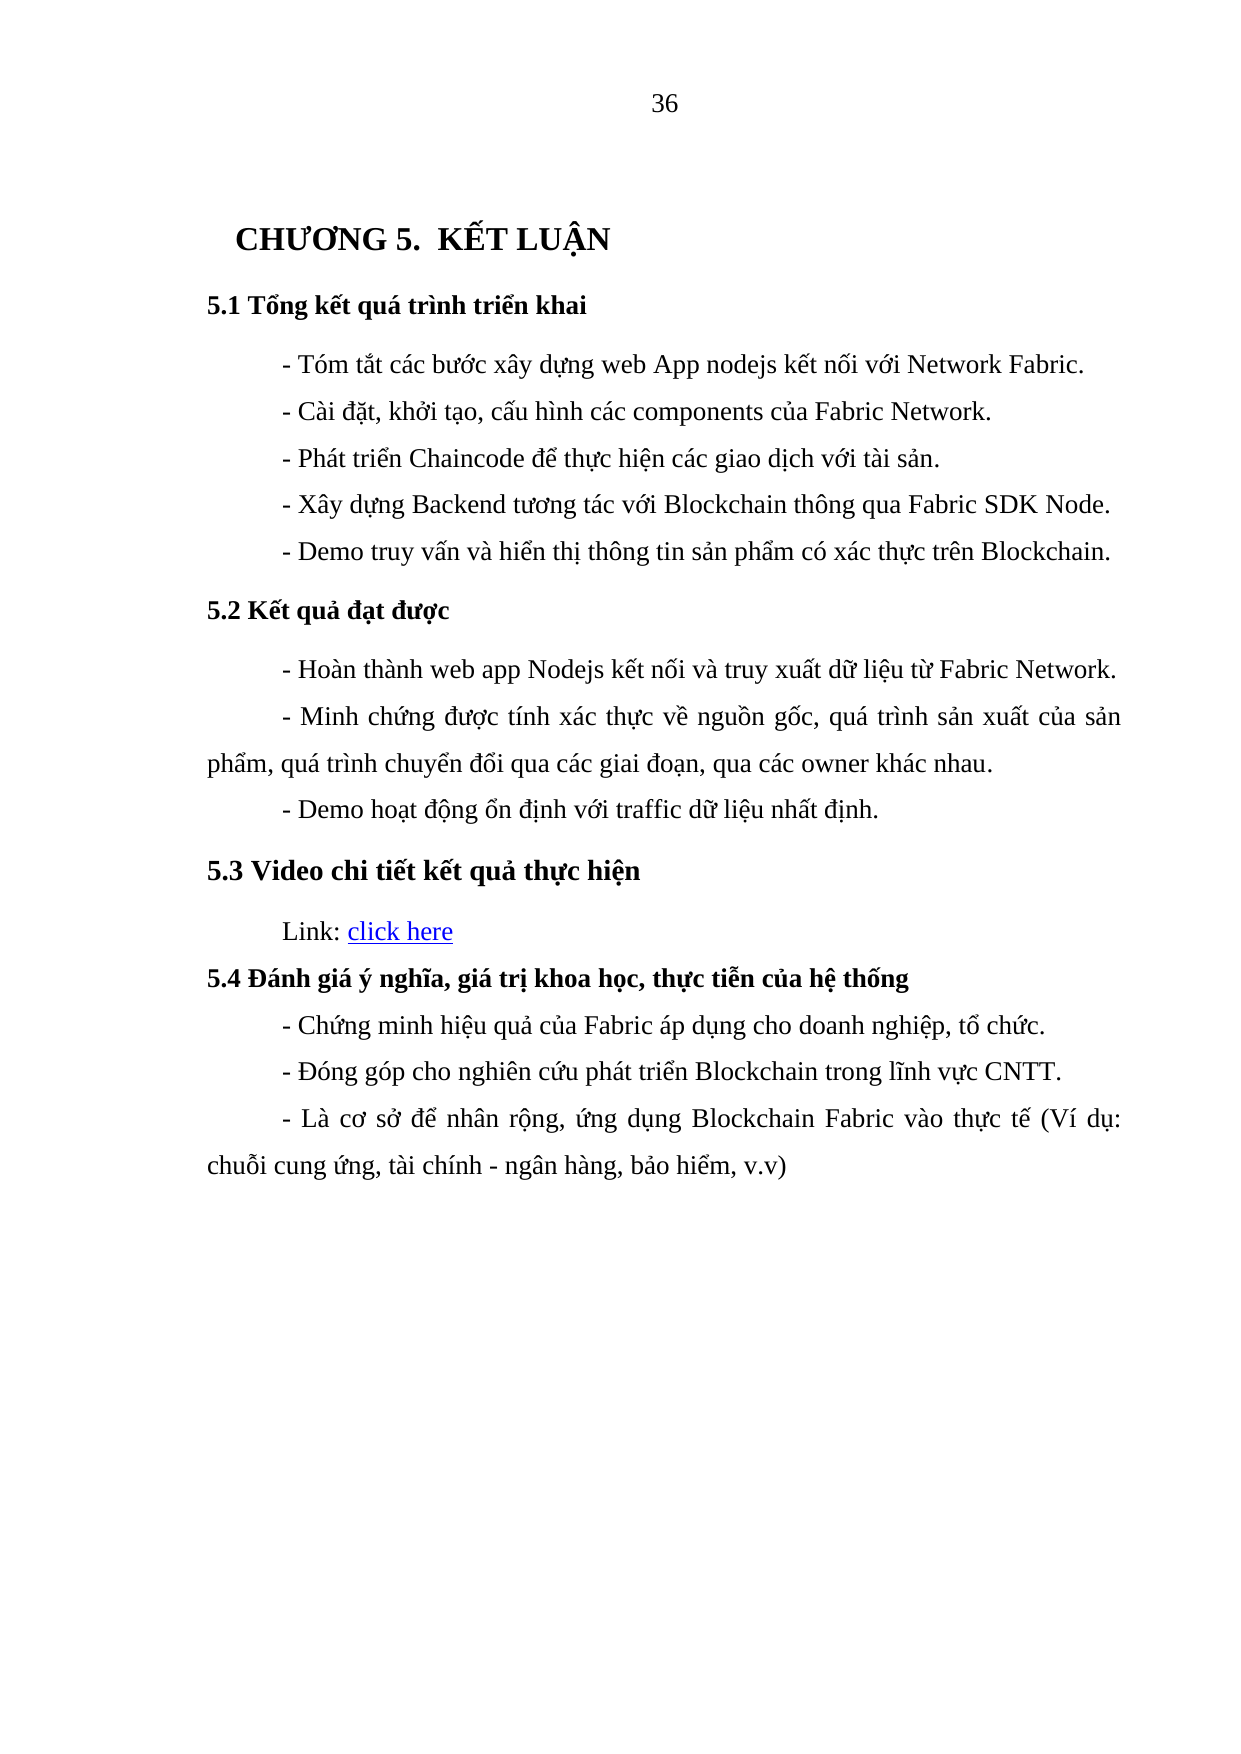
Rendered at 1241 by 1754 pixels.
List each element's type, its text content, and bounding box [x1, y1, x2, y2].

text - Tóm tắt các bước xây dựng web App nodejs kết nối với Network Fabric. [207, 348, 1122, 379]
subtitle KẾT LUẬN [235, 219, 1122, 258]
subtitle Video chi tiết kết quả thực hiện [207, 853, 1122, 886]
text Link: click here [207, 915, 1122, 947]
text - Cài đặt, khởi tạo, cấu hình các components của Fabric Network. [207, 395, 1122, 426]
subtitle Kết quả đạt được [207, 594, 1122, 625]
text - Demo truy vấn và hiển thị thông tin sản phẩm có xác thực trên Blockchain. [207, 535, 1122, 566]
text - Đóng góp cho nghiên cứu phát triển Blockchain trong lĩnh vực CNTT. [207, 1055, 1122, 1087]
text - Hoàn thành web app Nodejs kết nối và truy xuất dữ liệu từ Fabric Network. [207, 653, 1122, 684]
text - Là cơ sở để nhân rộng, ứng dụng Blockchain Fabric vào thực tế (Ví dụ: chuỗi cung ứng, tài chính - ngân hàng, bảo hiểm, v.v) [207, 1102, 1122, 1180]
subtitle Tổng kết quá trình triển khai [207, 289, 1122, 320]
subtitle Đánh giá ý nghĩa, giá trị khoa học, thực tiễn của hệ thống [207, 962, 1122, 993]
text - Demo hoạt động ổn định với traffic dữ liệu nhất định. [207, 793, 1122, 824]
text - Minh chứng được tính xác thực về nguồn gốc, quá trình sản xuất của sản phẩm, quá trình chuyển đổi qua các giai đoạn, qua các owner khác nhau. [207, 700, 1122, 778]
text - Phát triển Chaincode để thực hiện các giao dịch với tài sản. [207, 442, 1122, 473]
text - Chứng minh hiệu quả của Fabric áp dụng cho doanh nghiệp, tổ chức. [207, 1009, 1122, 1040]
text - Xây dựng Backend tương tác với Blockchain thông qua Fabric SDK Node. [207, 488, 1122, 519]
